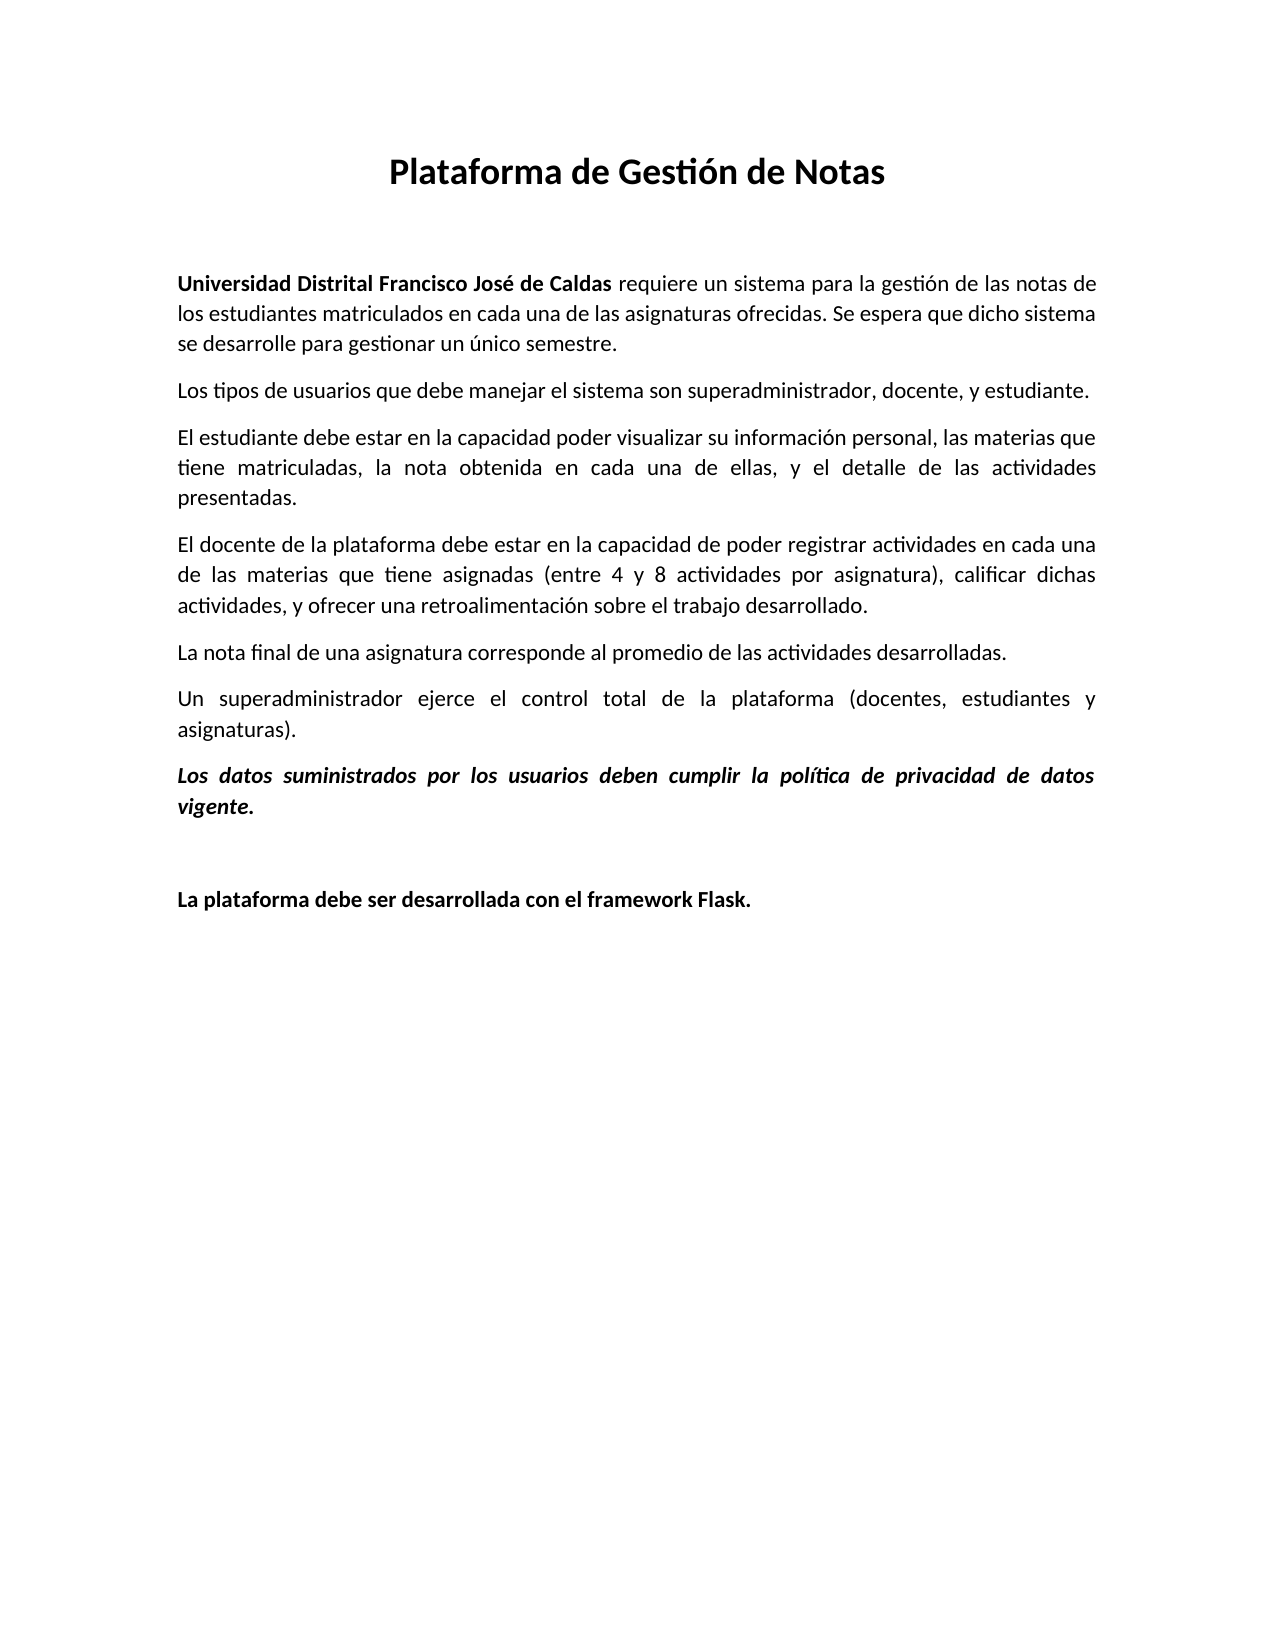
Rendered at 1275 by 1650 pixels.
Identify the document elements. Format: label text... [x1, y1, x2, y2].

text Los datos suministrados por los usuarios deben cumplir la política de privacidad de datos vigente. [177, 762, 1098, 820]
text El estudiante debe estar en la capacidad poder visualizar su información personal, las materias que tiene matriculadas, la nota obtenida en cada una de ellas, y el detalle de las actividades presentadas. [177, 423, 1098, 511]
text El docente de la plataforma debe estar en la capacidad de poder registrar actividades en cada una de las materias que tiene asignadas (entre 4 y 8 actividades por asignatura), calificar dichas actividades, y ofrecer una retroalimentación sobre el trabajo desarrollado. [177, 530, 1098, 619]
text La nota final de una asignatura corresponde al promedio de las actividades desarrolladas. [177, 638, 1098, 666]
text Plataforma de Gestión de Notas [177, 148, 1098, 193]
text Un superadministrador ejerce el control total de la plataforma (docentes, estudiantes y asignaturas). [177, 684, 1098, 743]
text Los tipos de usuarios que debe manejar el sistema son superadministrador, docente, y estudiante. [177, 376, 1098, 404]
text La plataforma debe ser desarrollada con el framework Flask. [177, 886, 1098, 913]
text Universidad Distrital Francisco José de Caldas requiere un sistema para la gestión de las notas de los estudiantes matriculados en cada una de las asignaturas ofrecidas. Se espera que dicho sistema se desarrolle para gestionar un único semestre. [177, 269, 1098, 357]
